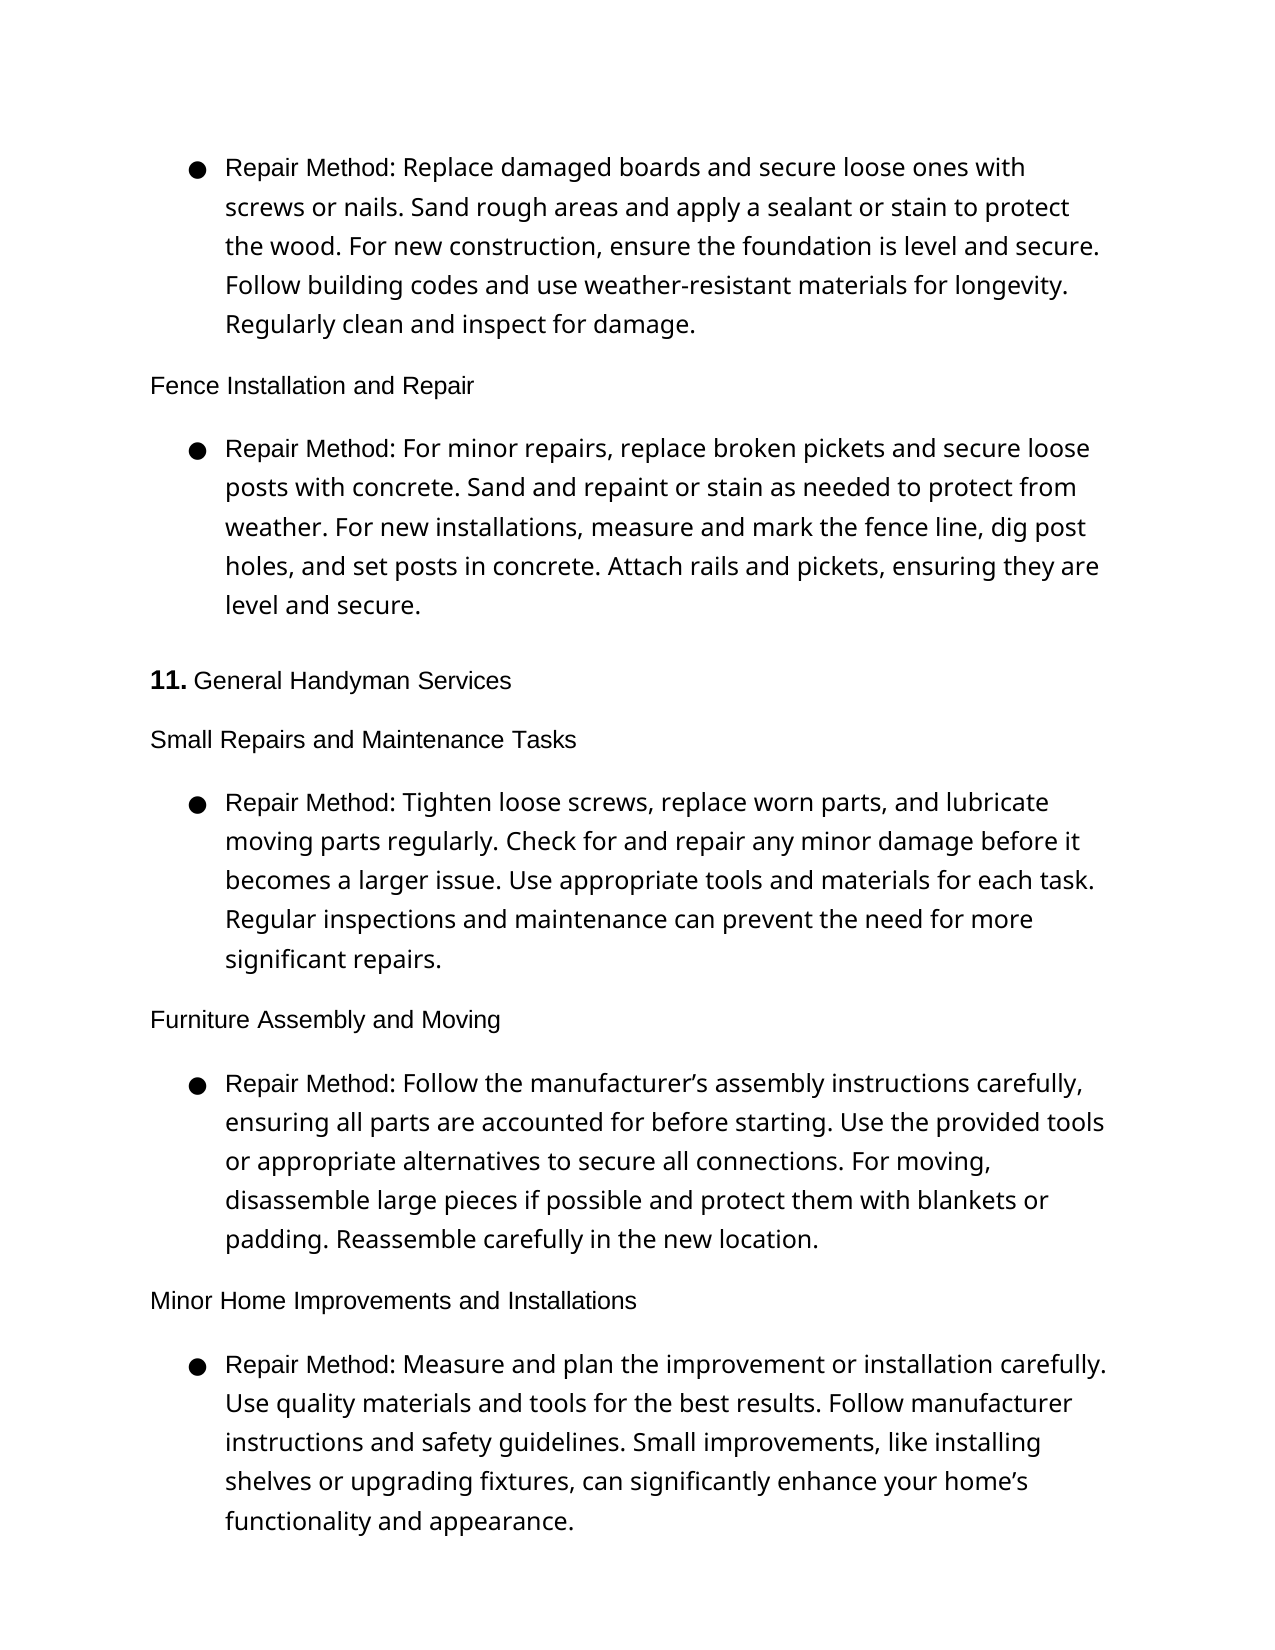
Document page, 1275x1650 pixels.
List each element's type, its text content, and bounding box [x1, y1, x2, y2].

list Repair Method: Measure and plan the improvement or installation carefully. Use quality materials and tools for the best results. Follow manufacturer instructions and safety guidelines. Small improvements, like installing shelves or upgrading fixtures, can significantly enhance your home’s functionality and appearance. [187, 1346, 1114, 1537]
subtitle General Handyman Services [150, 664, 1135, 695]
subtitle Furniture Assembly and Moving [150, 1006, 1135, 1034]
list Repair Method: Follow the manufacturer’s assembly instructions carefully, ensuring all parts are accounted for before starting. Use the provided tools or appropriate alternatives to secure all connections. For moving, disassemble large pieces if possible and protect them with blankets or padding. Reassemble carefully in the new location. [187, 1066, 1106, 1256]
subtitle Minor Home Improvements and Installations [150, 1286, 1135, 1315]
subtitle Small Repairs and Maintenance Tasks [150, 724, 1135, 753]
list Repair Method: Tighten loose screws, replace worn parts, and lubricate moving parts regularly. Check for and repair any minor damage before it becomes a larger issue. Use appropriate tools and materials for each task. Regular inspections and maintenance can prevent the need for more significant repairs. [187, 784, 1116, 975]
subtitle Fence Installation and Repair [150, 371, 1135, 399]
list Repair Method: Replace damaged boards and secure loose ones with screws or nails. Sand rough areas and apply a sealant or stain to protect the wood. For new construction, ensure the foundation is level and secure. Follow building codes and use weather-resistant materials for longevity. Regularly clean and inspect for damage. [187, 150, 1107, 341]
list Repair Method: For minor repairs, replace broken pickets and secure loose posts with concrete. Sand and repaint or stain as needed to protect from weather. For new installations, measure and mark the fence line, dig post holes, and set posts in concrete. Attach rails and pickets, ensuring they are level and secure. [187, 431, 1119, 622]
